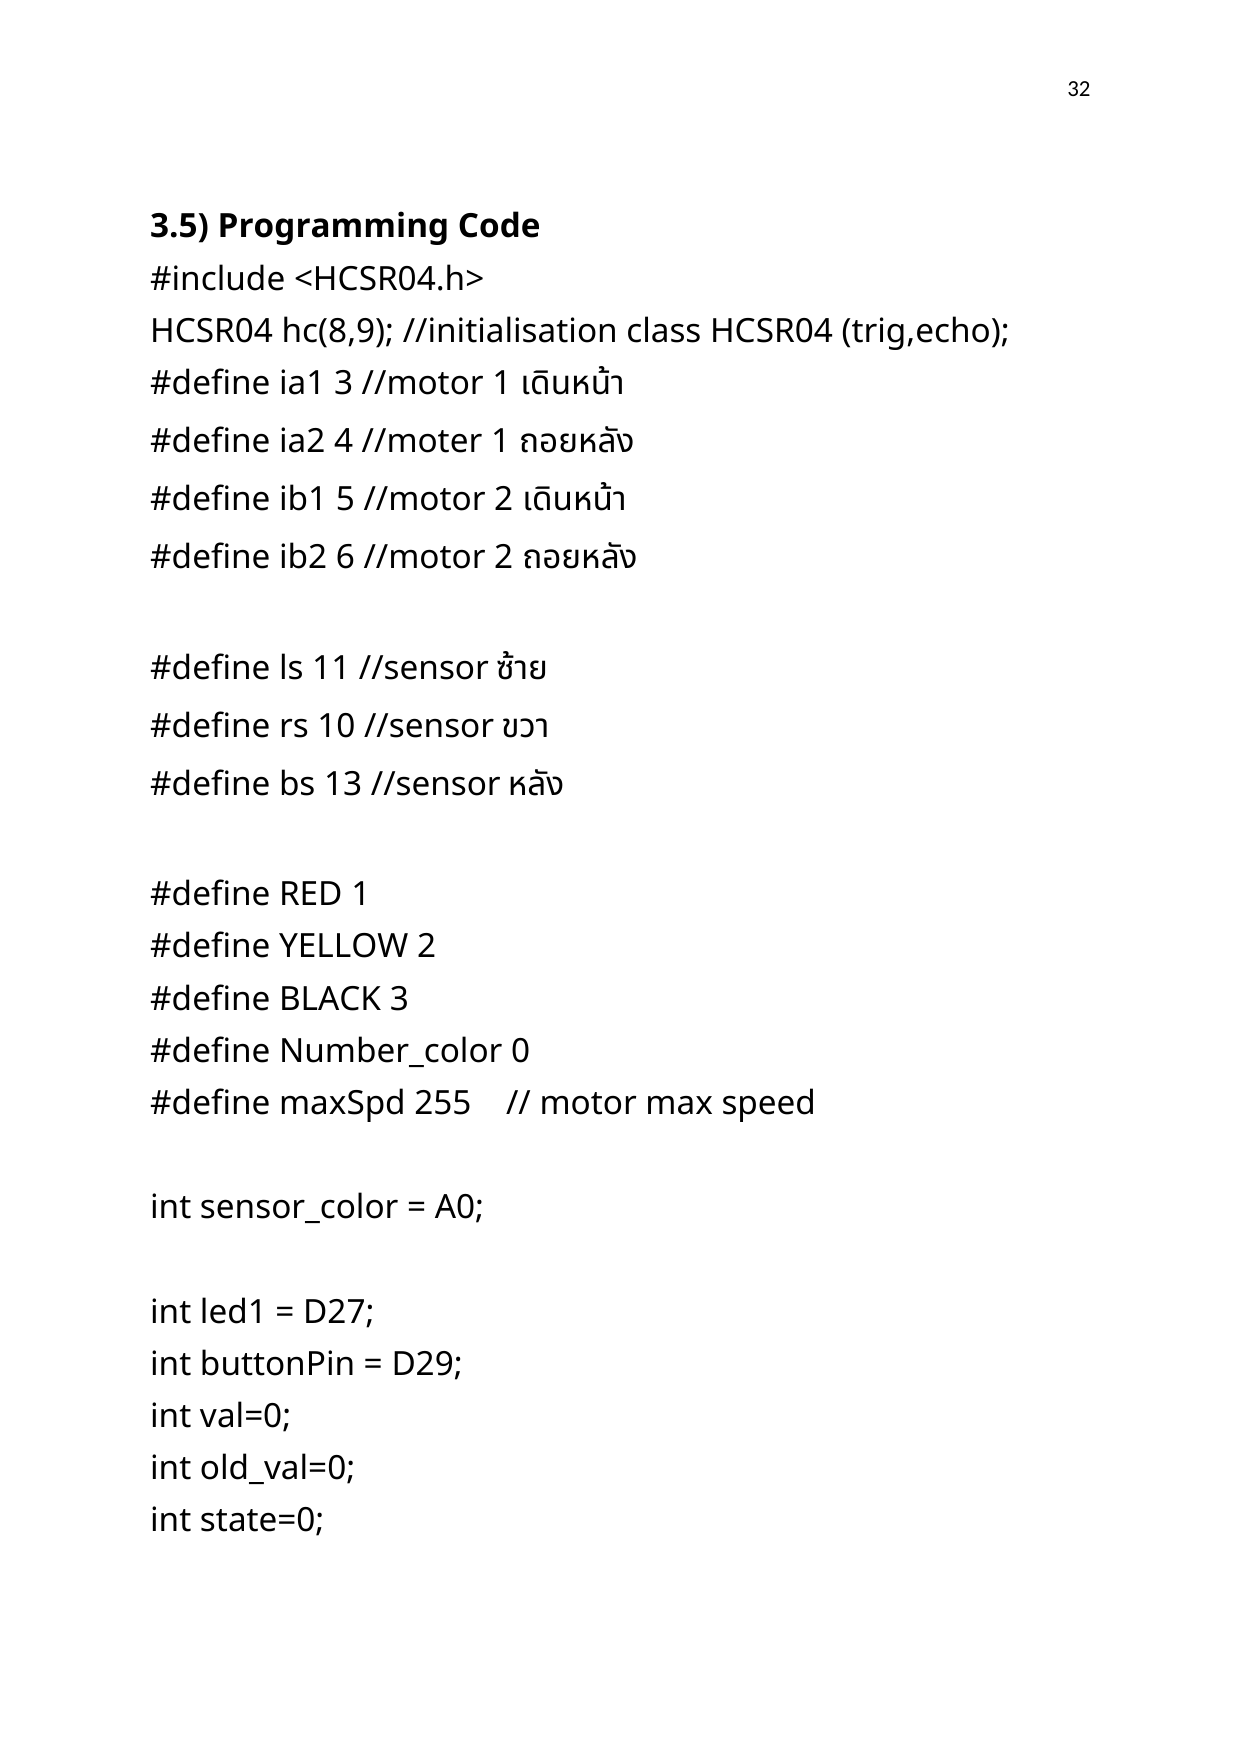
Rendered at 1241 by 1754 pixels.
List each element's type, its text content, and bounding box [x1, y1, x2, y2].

text #define RED 1 [150, 870, 1090, 915]
text #define bs 13 //sensorหลัง [150, 760, 1090, 810]
text #define ib1 5 //motor 2 เดินหน้า [150, 475, 1090, 526]
text #define ls 11 //sensorซ้าย [150, 643, 1090, 694]
text int buttonPin = D29; [150, 1340, 1090, 1385]
text #define maxSpd 255 // motor max speed [150, 1079, 1090, 1124]
text #define YELLOW 2 [150, 922, 1090, 968]
text #define ia1 3 //motor 1 เดินหน้า [150, 359, 1090, 409]
text #include <HCSR04.h> [150, 254, 1090, 300]
text #define ib2 6 //motor 2 ถอยหลัง [150, 533, 1090, 584]
text int led1 = D27; [150, 1287, 1090, 1333]
text #define ia2 4 //moter 1 ถอยหลัง [150, 417, 1090, 467]
text int state=0; [150, 1496, 1090, 1542]
text #define BLACK 3 [150, 974, 1090, 1020]
text #define Number_color 0 [150, 1027, 1090, 1072]
text int old_val=0; [150, 1444, 1090, 1489]
text int val=0; [150, 1392, 1090, 1437]
text HCSR04 hc(8,9); //initialisation class HCSR04 (trig,echo); [150, 307, 1090, 352]
text int sensor_color = A0; [150, 1183, 1090, 1228]
text 3.5) Programming Code [150, 202, 1090, 248]
text #define rs 10 //sensorขวา [150, 702, 1090, 752]
